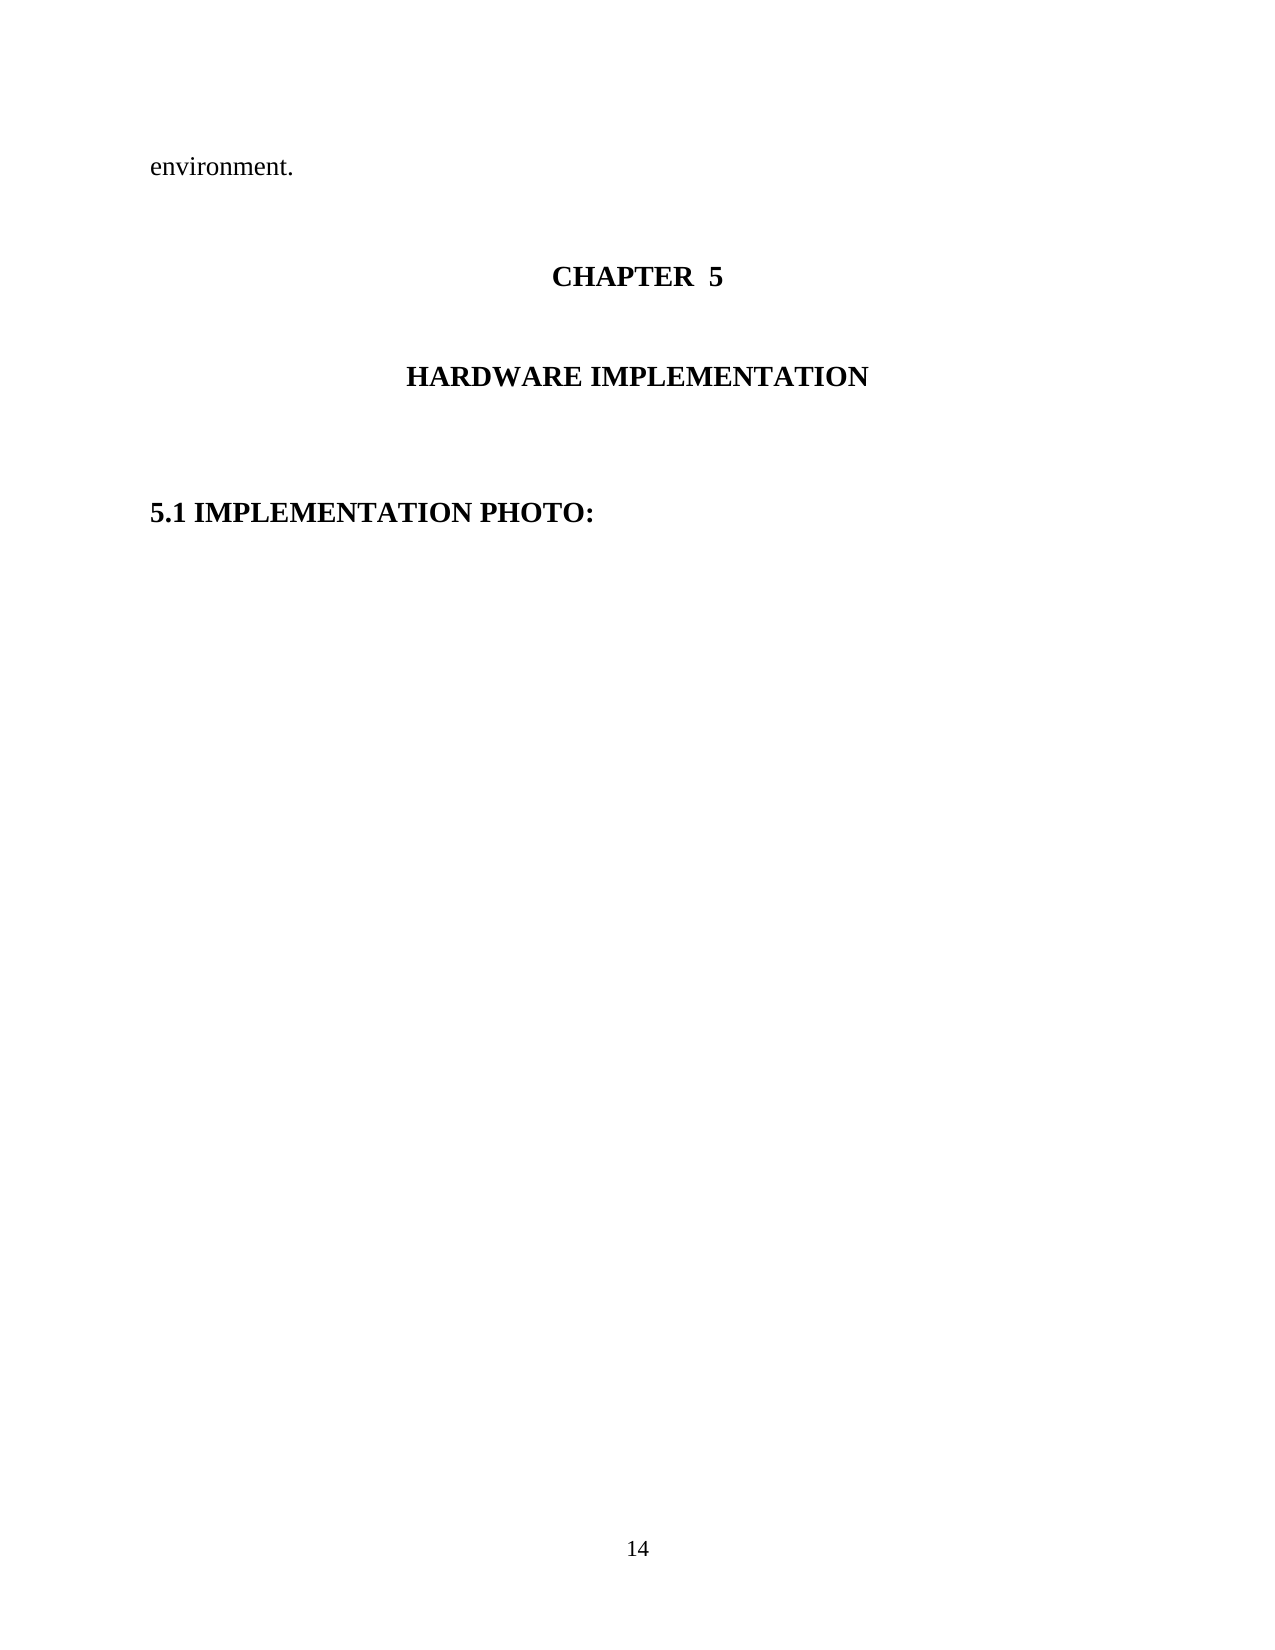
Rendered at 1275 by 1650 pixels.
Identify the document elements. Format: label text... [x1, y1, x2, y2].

text 5.1 IMPLEMENTATION PHOTO: [150, 495, 1125, 528]
text CHAPTER 5 [150, 259, 1125, 292]
text HARDWARE IMPLEMENTATION [150, 359, 1125, 393]
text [150, 150, 1125, 181]
